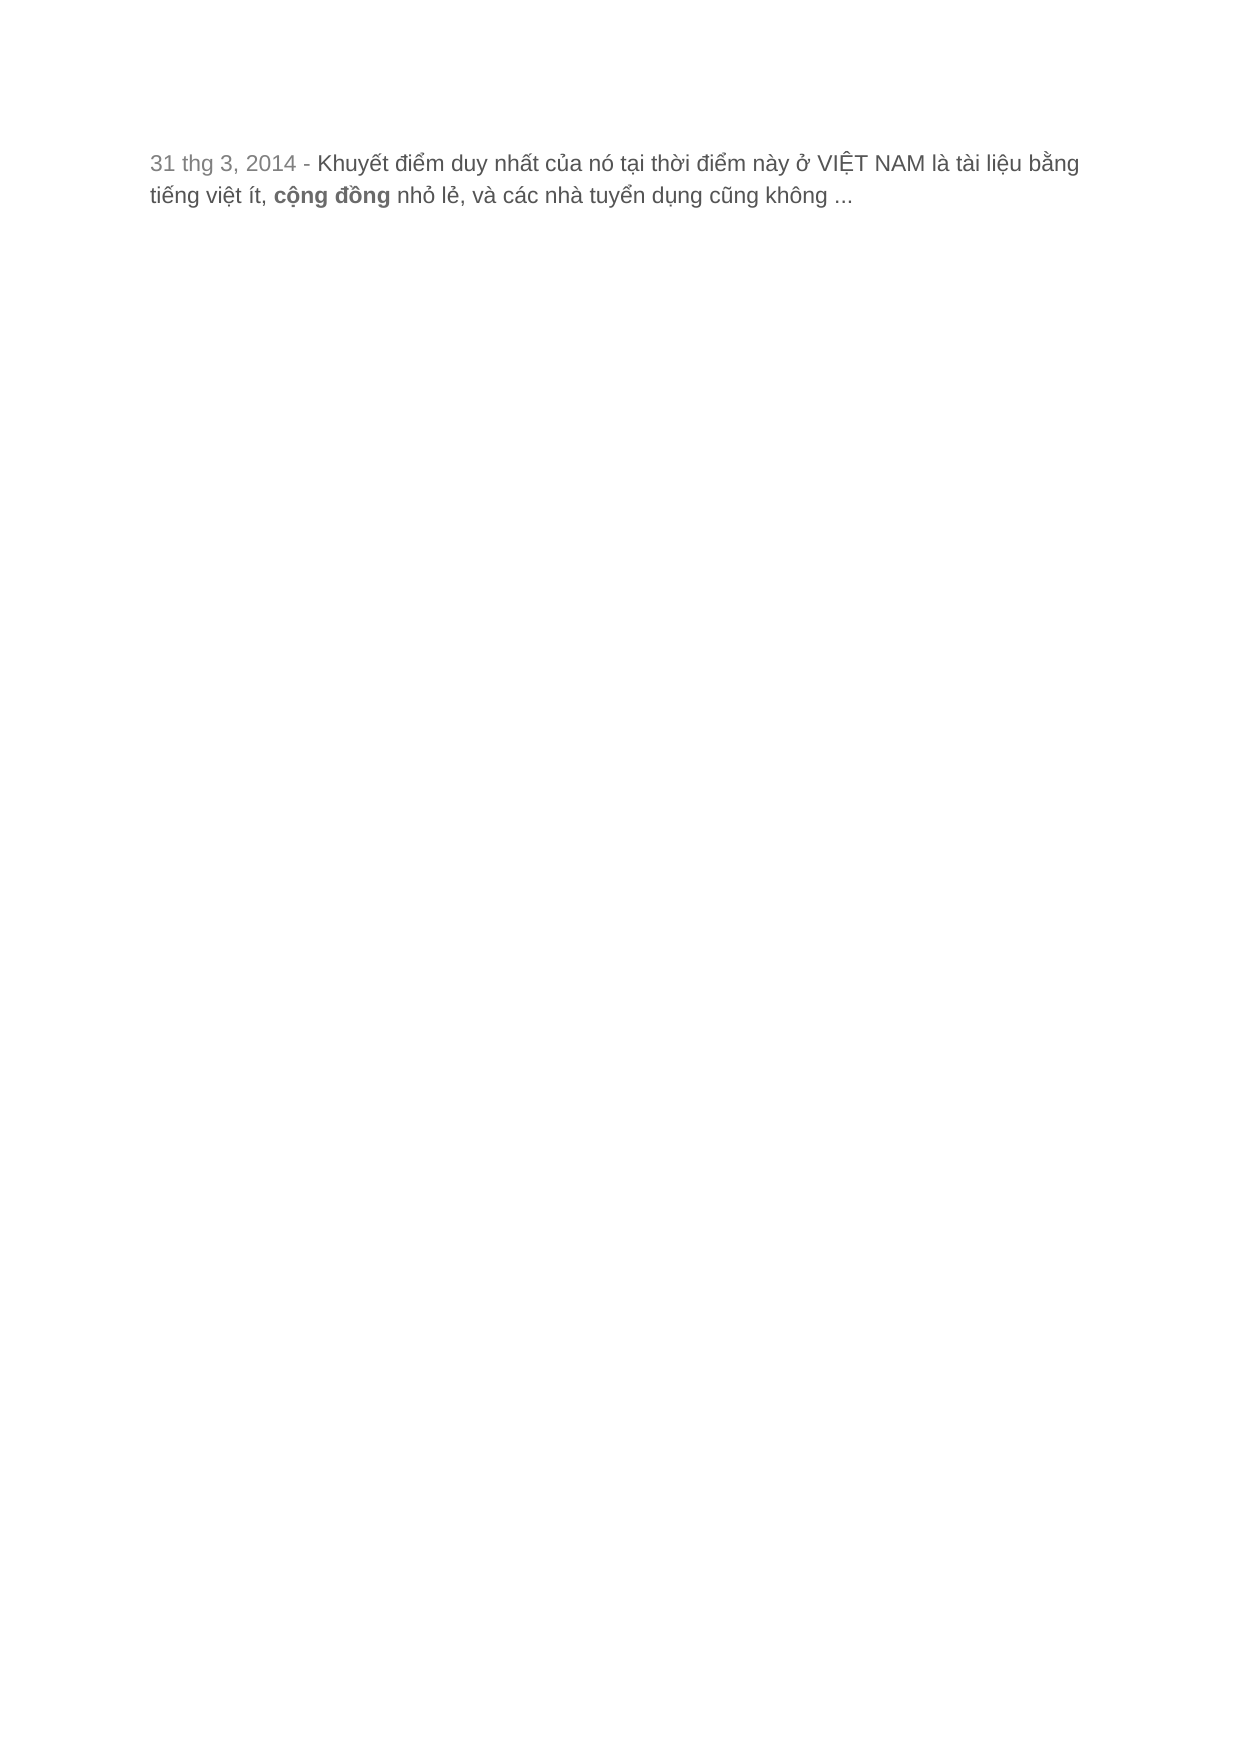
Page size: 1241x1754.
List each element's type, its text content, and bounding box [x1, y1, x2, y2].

text 31 thg 3, 2014 - Khuyết điểm duy nhất của nó tại thời điểm này ở VIỆT NAM là tài liệu bằng tiếng việt ít, cộng đồng nhỏ lẻ, và các nhà tuyển dụng cũng không ... [150, 150, 1090, 208]
